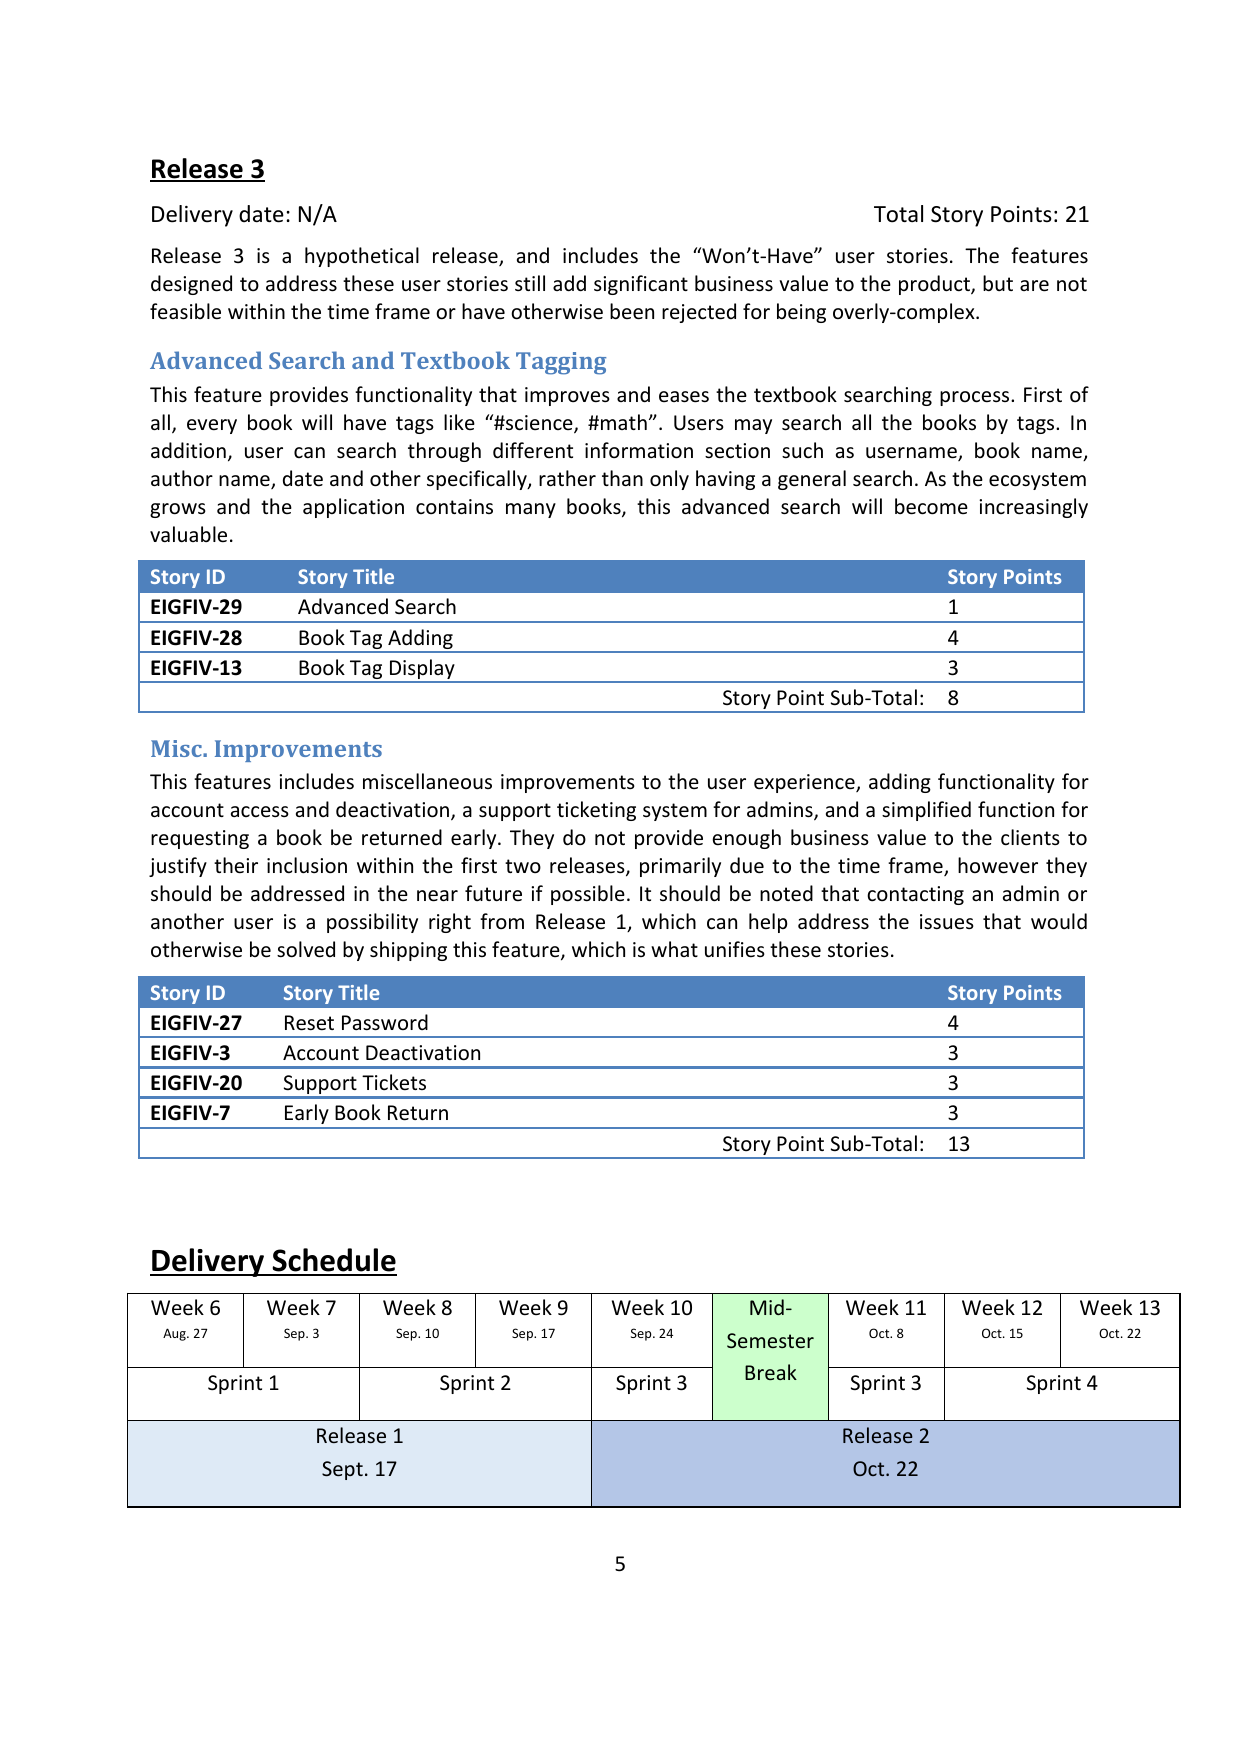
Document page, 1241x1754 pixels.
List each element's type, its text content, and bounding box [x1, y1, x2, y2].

table_header Week 10 Sep. 24 [592, 1294, 712, 1367]
table_cell EIGFIV-3 [140, 1038, 272, 1066]
table_cell Support Tickets [272, 1069, 936, 1096]
table_header Story Points [936, 563, 1083, 590]
table_cell EIGFIV-13 [140, 653, 286, 681]
table_header Story ID [140, 978, 272, 1006]
text This features includes miscellaneous improvements to the user experience, adding functionality for account access and deactivation, a support ticketing system for admins, and a simplified function for requesting a book be returned early. They do not provide enough business value to the clients to justify their inclusion within the first two releases, primarily due to the time frame, however they should be addressed in the near future if possible. It should be noted that contacting an admin or another user is a possibility right from Release 1, which can help address the issues that would otherwise be solved by shipping this feature, which is what unifies these stories. [150, 767, 1090, 963]
table_header Story ID [140, 563, 286, 590]
table_cell Story Point Sub-Total: [286, 683, 936, 711]
table_cell Reset Password [272, 1008, 936, 1036]
table_header Week 11 Oct. 8 [829, 1294, 944, 1367]
table_cell 8 [936, 683, 1083, 711]
table_cell EIGFIV-28 [140, 623, 286, 651]
table_cell Sprint 2 [360, 1368, 591, 1420]
text Release 3 is a hypothetical release, and includes the “Won’t-Have” user stories. The features designed to address these user stories still add significant business value to the product, but are not feasible within the time frame or have otherwise been rejected for being overly-complex. [150, 241, 1090, 325]
text This feature provides functionality that improves and eases the textbook searching process. First of all, every book will have tags like “#science, #math”. Users may search all the books by tags. In addition, user can search through different information section such as username, book name, author name, date and other specifically, rather than only having a general search. As the ecosystem grows and the application contains many books, this advanced search will become increasingly valuable. [150, 380, 1090, 548]
table_cell 3 [936, 653, 1083, 681]
table_cell EIGFIV-29 [140, 593, 286, 621]
table_cell Sprint 1 [128, 1368, 359, 1420]
table_header Story Title [286, 563, 936, 590]
table_cell 4 [936, 1008, 1083, 1036]
table_cell Sprint 3 [829, 1368, 944, 1420]
table_cell 3 [936, 1038, 1083, 1066]
table_header Week 8 Sep. 10 [360, 1294, 475, 1367]
table_cell [140, 1129, 272, 1157]
table_cell 13 [936, 1129, 1083, 1157]
subtitle Misc. Improvements [150, 734, 1090, 763]
table_cell Book Tag Display [286, 653, 936, 681]
table_header Week 6 Aug. 27 [128, 1294, 243, 1367]
table_header Mid-Semester Break [713, 1294, 828, 1420]
table_cell Release 1 Sept. 17 [128, 1421, 591, 1506]
table_cell Advanced Search [286, 593, 936, 621]
table_cell Sprint 3 [592, 1368, 712, 1420]
table_cell Release 2 Oct. 22 [592, 1421, 1179, 1506]
subtitle Advanced Search and Textbook Tagging [150, 346, 1090, 375]
table_header Week 12 Oct. 15 [945, 1294, 1060, 1367]
table_header Story Points [936, 978, 1083, 1006]
table_cell 1 [936, 593, 1083, 621]
table_header Week 13 Oct. 22 [1061, 1294, 1179, 1367]
table_cell Story Point Sub-Total: [272, 1129, 936, 1157]
table_cell [140, 683, 286, 711]
subtitle Release 3 [150, 150, 1090, 186]
table_cell Sprint 4 [945, 1368, 1179, 1420]
table_cell 4 [936, 623, 1083, 651]
table_header Story Title [272, 978, 936, 1006]
table_cell EIGFIV-27 [140, 1008, 272, 1036]
table_header Week 9 Sep. 17 [476, 1294, 591, 1367]
table_header Week 7 Sep. 3 [244, 1294, 359, 1367]
table_cell Early Book Return [272, 1099, 936, 1127]
table_cell EIGFIV-20 [140, 1069, 272, 1096]
table_cell EIGFIV-7 [140, 1099, 272, 1127]
table_cell Book Tag Adding [286, 623, 936, 651]
table_cell 3 [936, 1069, 1083, 1096]
table_cell 3 [936, 1099, 1083, 1127]
subtitle Delivery Schedule [150, 1239, 1090, 1280]
text Delivery date: N/A Total Story Points: 21 [150, 198, 1090, 229]
table_cell Account Deactivation [272, 1038, 936, 1066]
